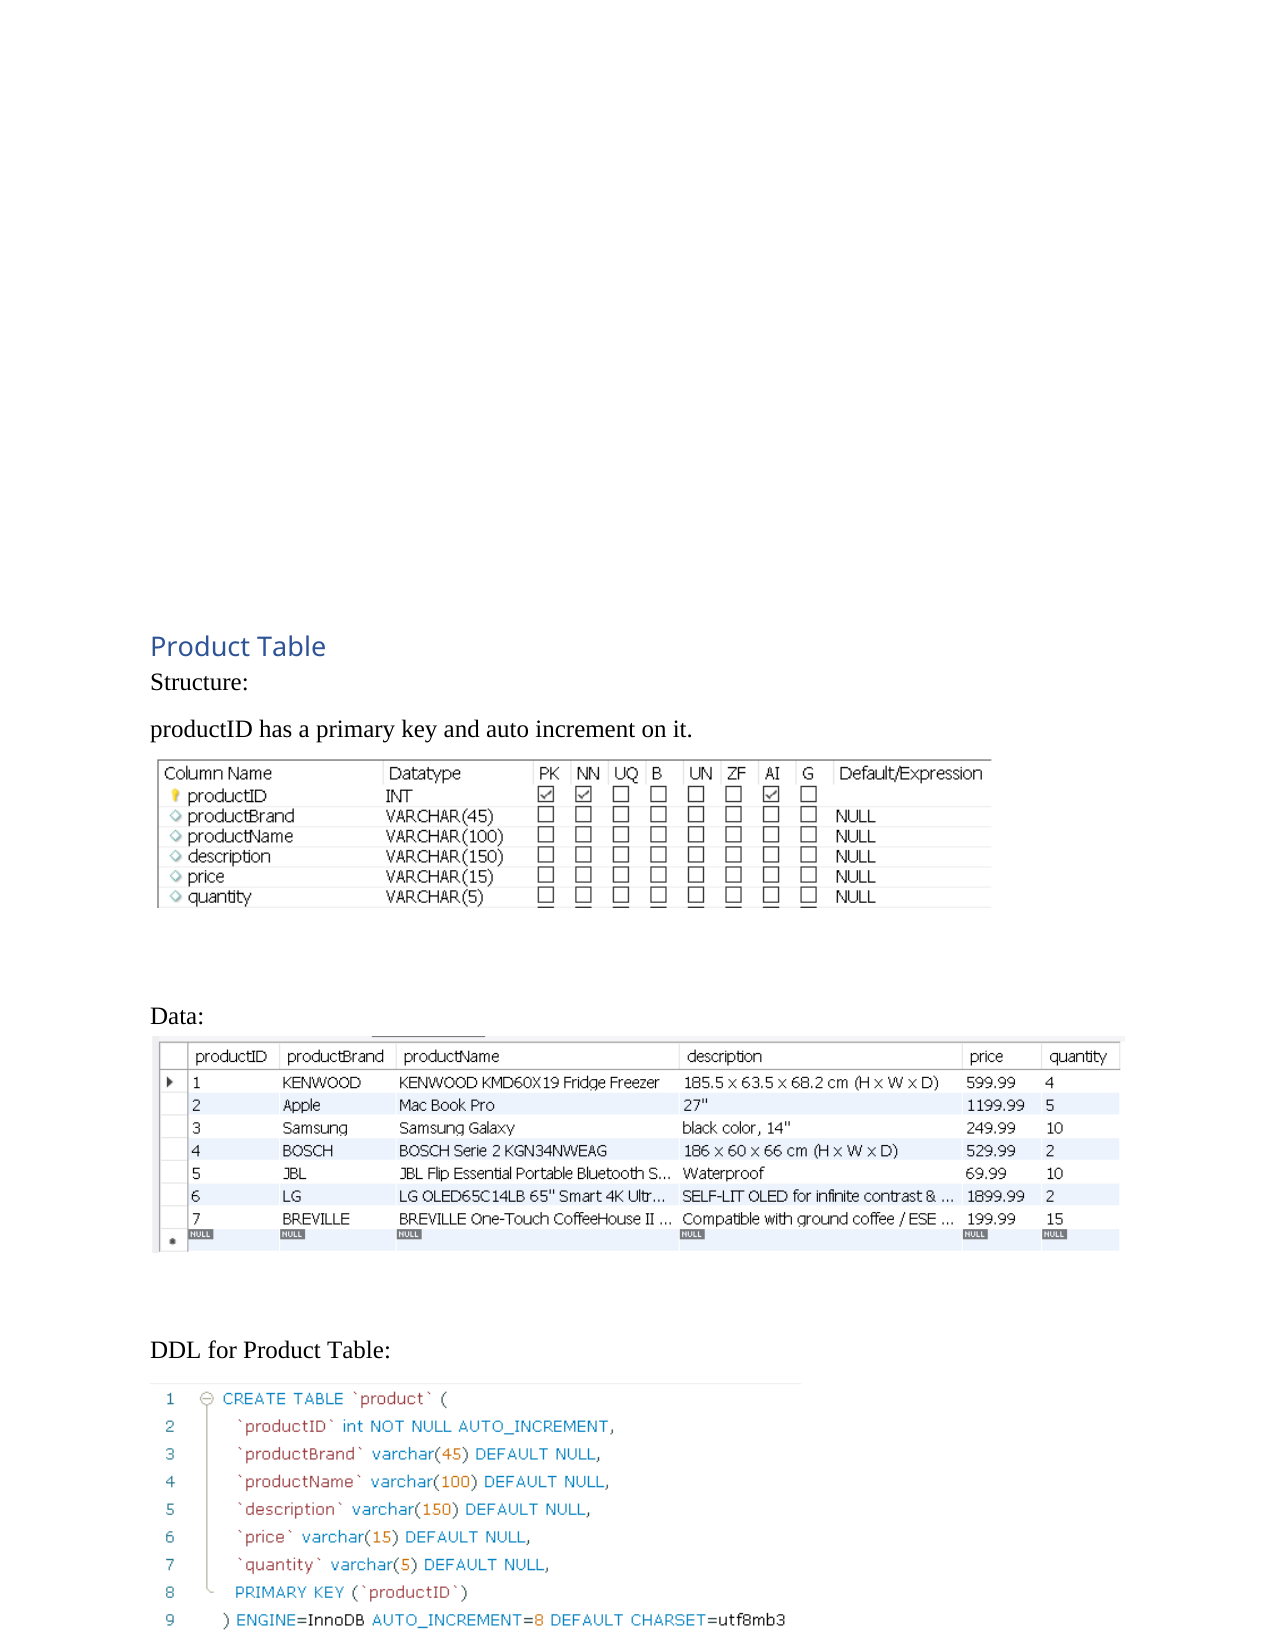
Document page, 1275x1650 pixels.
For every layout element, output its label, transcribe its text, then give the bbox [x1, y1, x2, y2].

text Data: [150, 1001, 1125, 1029]
text DDL for Product Table: [150, 1335, 1125, 1363]
picture [150, 1036, 1125, 1253]
picture [150, 752, 992, 908]
text productID has a primary key and auto increment on it. [150, 714, 1125, 743]
subtitle Product Table [150, 627, 1125, 664]
text Structure: [150, 667, 1125, 696]
picture [150, 1383, 802, 1642]
